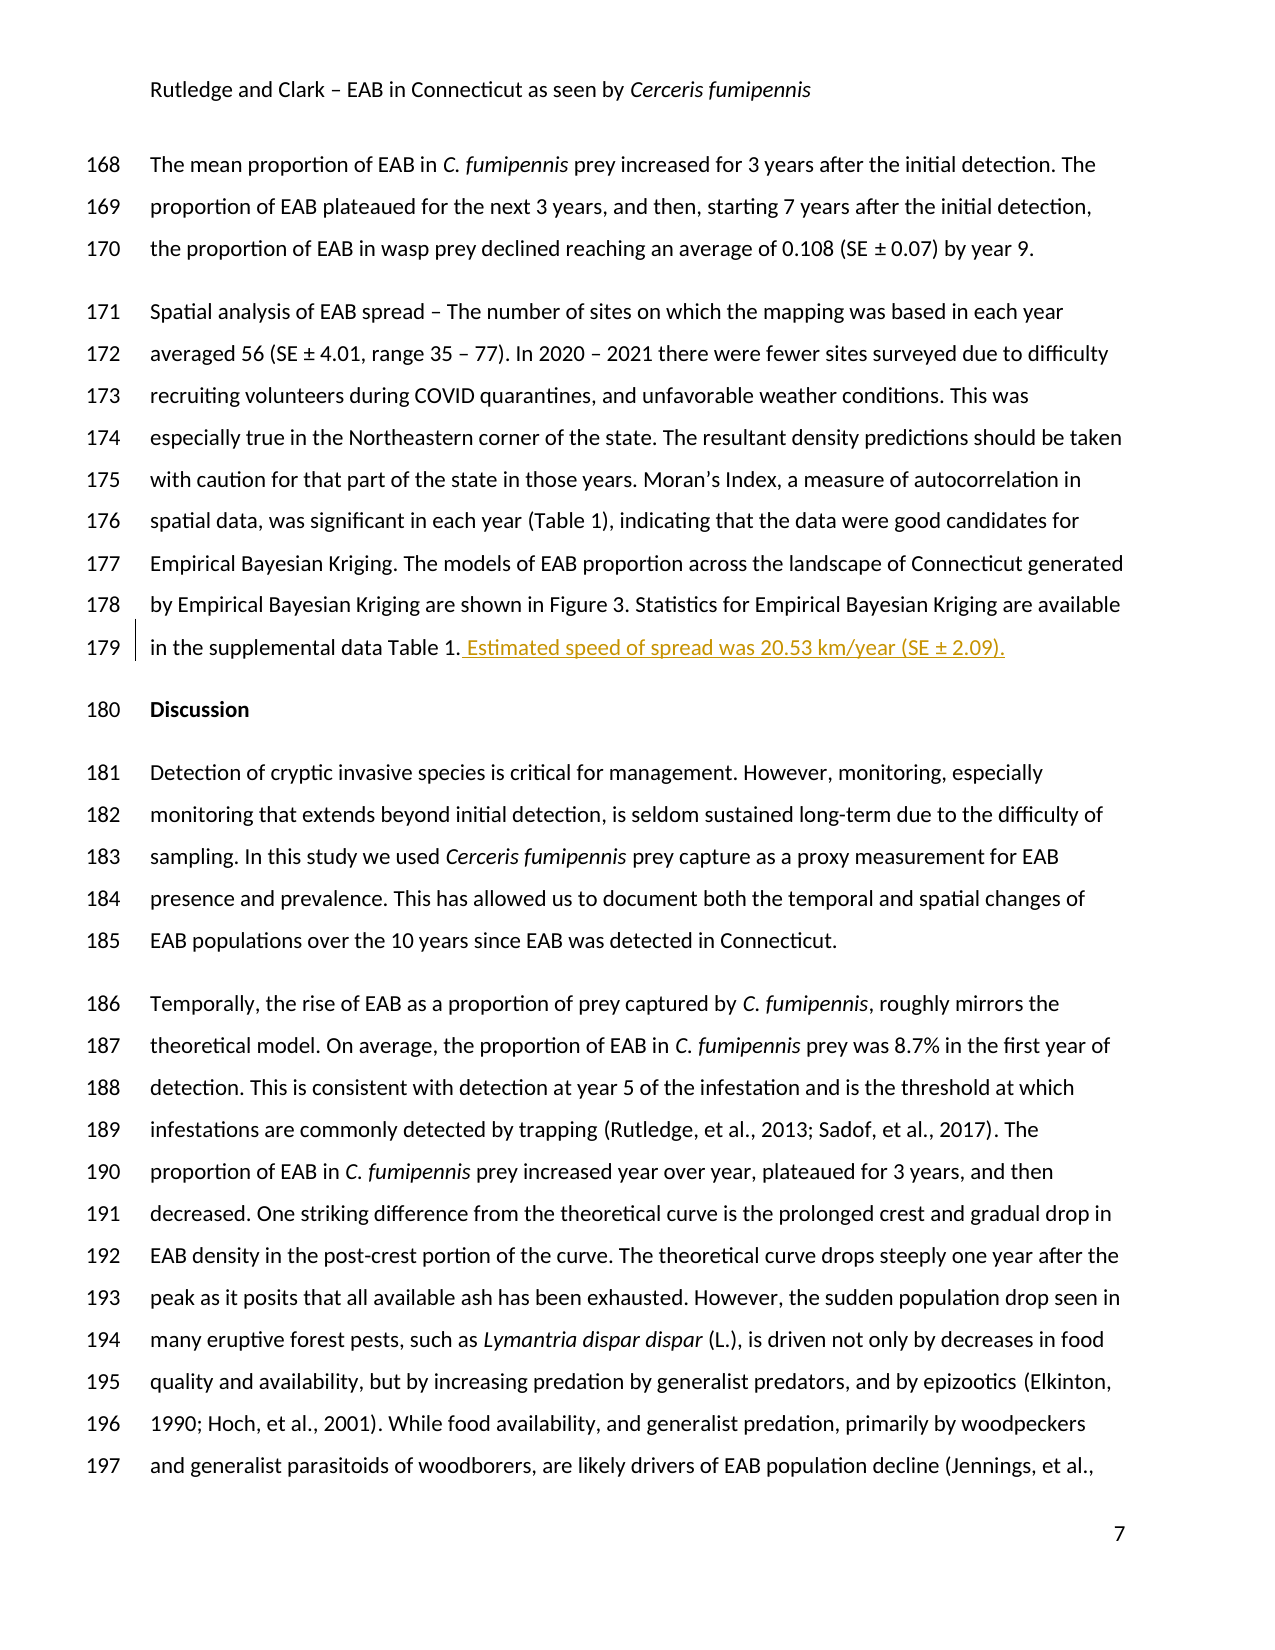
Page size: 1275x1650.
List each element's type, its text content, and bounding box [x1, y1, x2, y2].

text Spatial analysis of EAB spread – The number of sites on which the mapping was based in each year averaged 56 (SE ± 4.01, range 35 – 77). In 2020 – 2021 there were fewer sites surveyed due to difficulty recruiting volunteers during COVID quarantines, and unfavorable weather conditions. This was especially true in the Northeastern corner of the state. The resultant density predictions should be taken with caution for that part of the state in those years. Moran’s Index, a measure of autocorrelation in spatial data, was significant in each year (Table 1), indicating that the data were good candidates for Empirical Bayesian Kriging. The models of EAB proportion across the landscape of Connecticut generated by Empirical Bayesian Kriging are shown in Figure 3. Statistics for Empirical Bayesian Kriging are available in the supplemental data Table 1. [150, 297, 1125, 661]
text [150, 989, 1125, 1479]
text The mean proportion of EAB in C. fumipennis prey increased for 3 years after the initial detection. The proportion of EAB plateaued for the next 3 years, and then, starting 7 years after the initial detection, the proportion of EAB in wasp prey declined reaching an average of 0.108 (SE ± 0.07) by year 9. [150, 150, 1125, 262]
text Detection of cryptic invasive species is critical for management. However, monitoring, especially monitoring that extends beyond initial detection, is seldom sustained long-term due to the difficulty of sampling. In this study we used Cerceris fumipennis prey capture as a proxy measurement for EAB presence and prevalence. This has allowed us to document both the temporal and spatial changes of EAB populations over the 10 years since EAB was detected in Connecticut. [150, 758, 1125, 954]
text Discussion [150, 695, 1125, 723]
